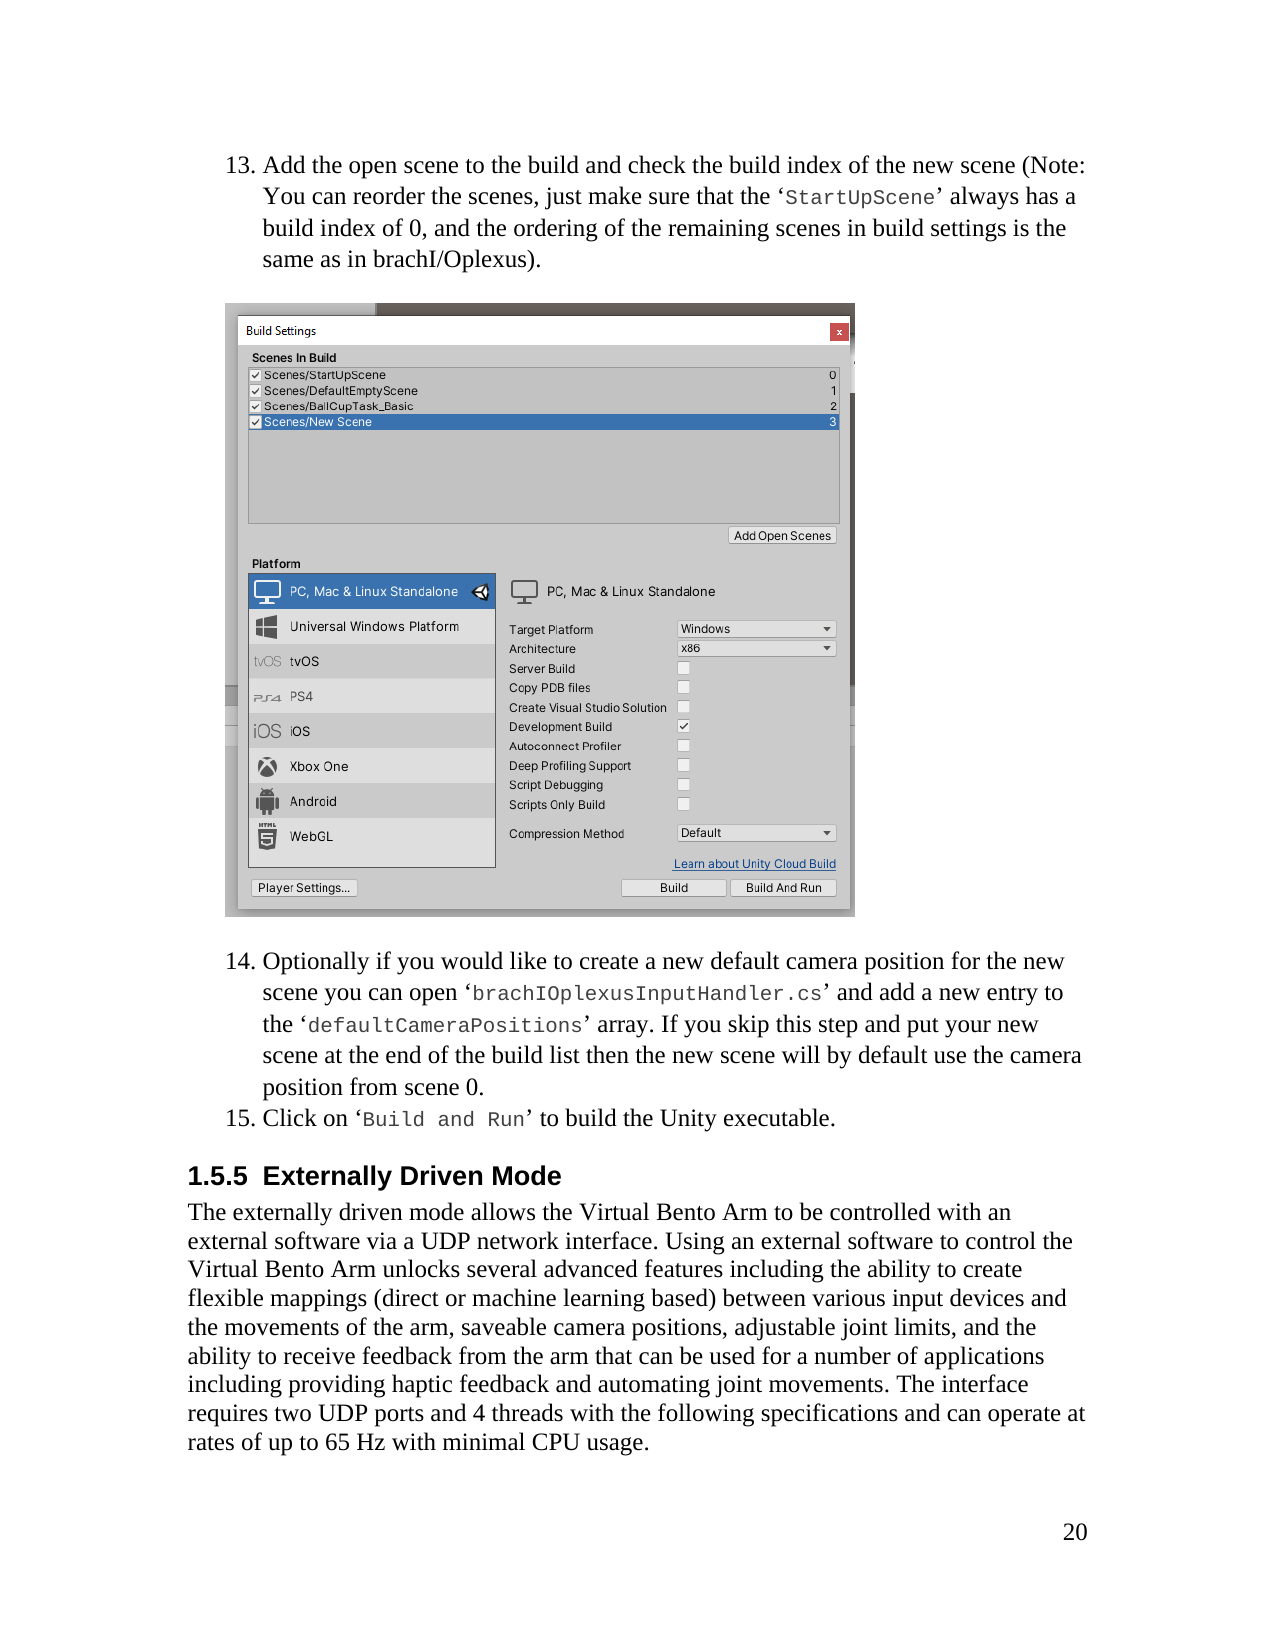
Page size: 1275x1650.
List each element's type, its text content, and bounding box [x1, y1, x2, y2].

subtitle Externally Driven Mode [187, 1159, 1087, 1191]
list Optionally if you would like to create a new default camera position for the new scene you can open ‘brachIOplexusInputHandler.cs’ and add a new entry to the ‘defaultCameraPositions’ array. If you skip this step and put your new scene at the end of the build list then the new scene will by default use the camera position from scene 0. [225, 946, 1087, 1100]
list Click on ‘Build and Run’ to build the Unity executable. [225, 1103, 1087, 1132]
list Add the open scene to the build and check the build index of the new scene (Note: You can reorder the scenes, just make sure that the ‘StartUpScene’ always has a build index of 0, and the ordering of the remaining scenes in build settings is the same as in brachI/Oplexus). [225, 150, 1087, 273]
picture [225, 303, 855, 917]
text The externally driven mode allows the Virtual Bento Arm to be controlled with an external software via a UDP network interface. Using an external software to control the Virtual Bento Arm unlocks several advanced features including the ability to create flexible mappings (direct or machine learning based) between various input devices and the movements of the arm, saveable camera positions, adjustable joint limits, and the ability to receive feedback from the arm that can be used for a number of applications including providing haptic feedback and automating joint movements. The interface requires two UDP ports and 4 threads with the following specifications and can operate at rates of up to 65 Hz with minimal CPU usage. [187, 1197, 1087, 1456]
